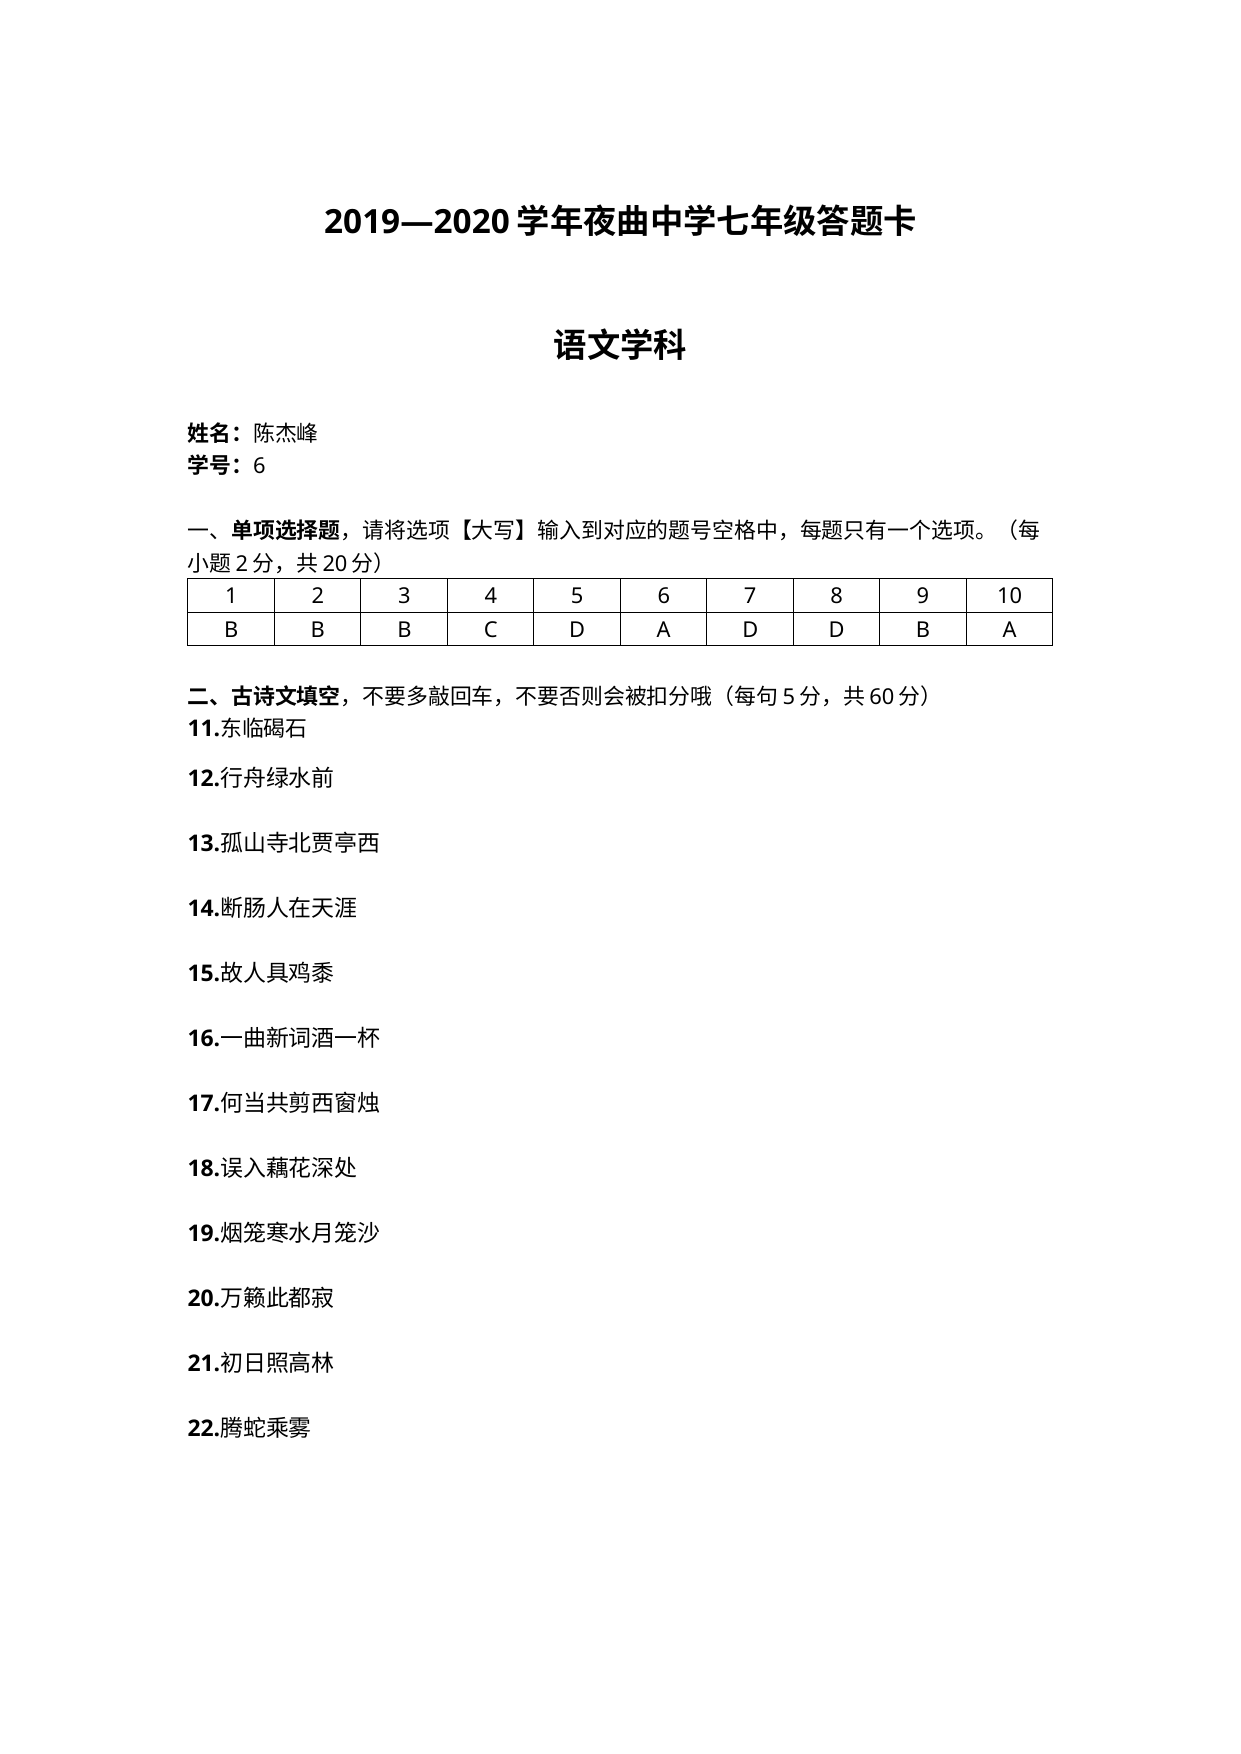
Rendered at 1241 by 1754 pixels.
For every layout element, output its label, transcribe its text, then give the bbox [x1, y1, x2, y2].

table_cell B [275, 613, 360, 645]
table_cell D [794, 613, 879, 645]
table_header 4 [448, 579, 533, 612]
text 19.烟笼寒水月笼沙 [187, 1199, 1053, 1264]
text 14.断肠人在天涯 [187, 874, 1053, 939]
table_header 5 [534, 579, 620, 612]
table_cell B [361, 613, 447, 645]
title 语文学科 [187, 311, 1053, 376]
text 16.一曲新词酒一杯 [187, 1004, 1053, 1069]
text 22.腾蛇乘雾 [187, 1394, 1053, 1459]
text 学号：6 [187, 448, 1053, 481]
table_cell A [967, 613, 1052, 645]
table_cell B [880, 613, 966, 645]
text 姓名：陈杰峰 [187, 416, 1053, 448]
text 15.故人具鸡黍 [187, 939, 1053, 1004]
table_cell D [707, 613, 793, 645]
table_header 8 [794, 579, 879, 612]
table_header 2 [275, 579, 360, 612]
text 12.行舟绿水前 [187, 744, 1053, 809]
text 17.何当共剪西窗烛 [187, 1069, 1053, 1134]
text 21.初日照高林 [187, 1329, 1053, 1394]
text 一、单项选择题，请将选项【大写】输入到对应的题号空格中，每题只有一个选项。（每小题2分，共20分） [187, 513, 1053, 578]
table_header 6 [621, 579, 706, 612]
text 13.孤山寺北贾亭西 [187, 809, 1053, 874]
table_header 10 [967, 579, 1052, 612]
text 18.误入藕花深处 [187, 1134, 1053, 1199]
table_cell D [534, 613, 620, 645]
table_header 7 [707, 579, 793, 612]
table_cell B [188, 613, 274, 645]
table_header 1 [188, 579, 274, 612]
text 二、古诗文填空，不要多敲回车，不要否则会被扣分哦（每句5分，共60分） [187, 679, 1053, 711]
table_cell C [448, 613, 533, 645]
table_header 9 [880, 579, 966, 612]
table_cell A [621, 613, 706, 645]
title 2019—2020学年夜曲中学七年级答题卡 [187, 187, 1053, 252]
text 20.万籁此都寂 [187, 1264, 1053, 1329]
table_header 3 [361, 579, 447, 612]
text 11.东临碣石 [187, 711, 1053, 744]
